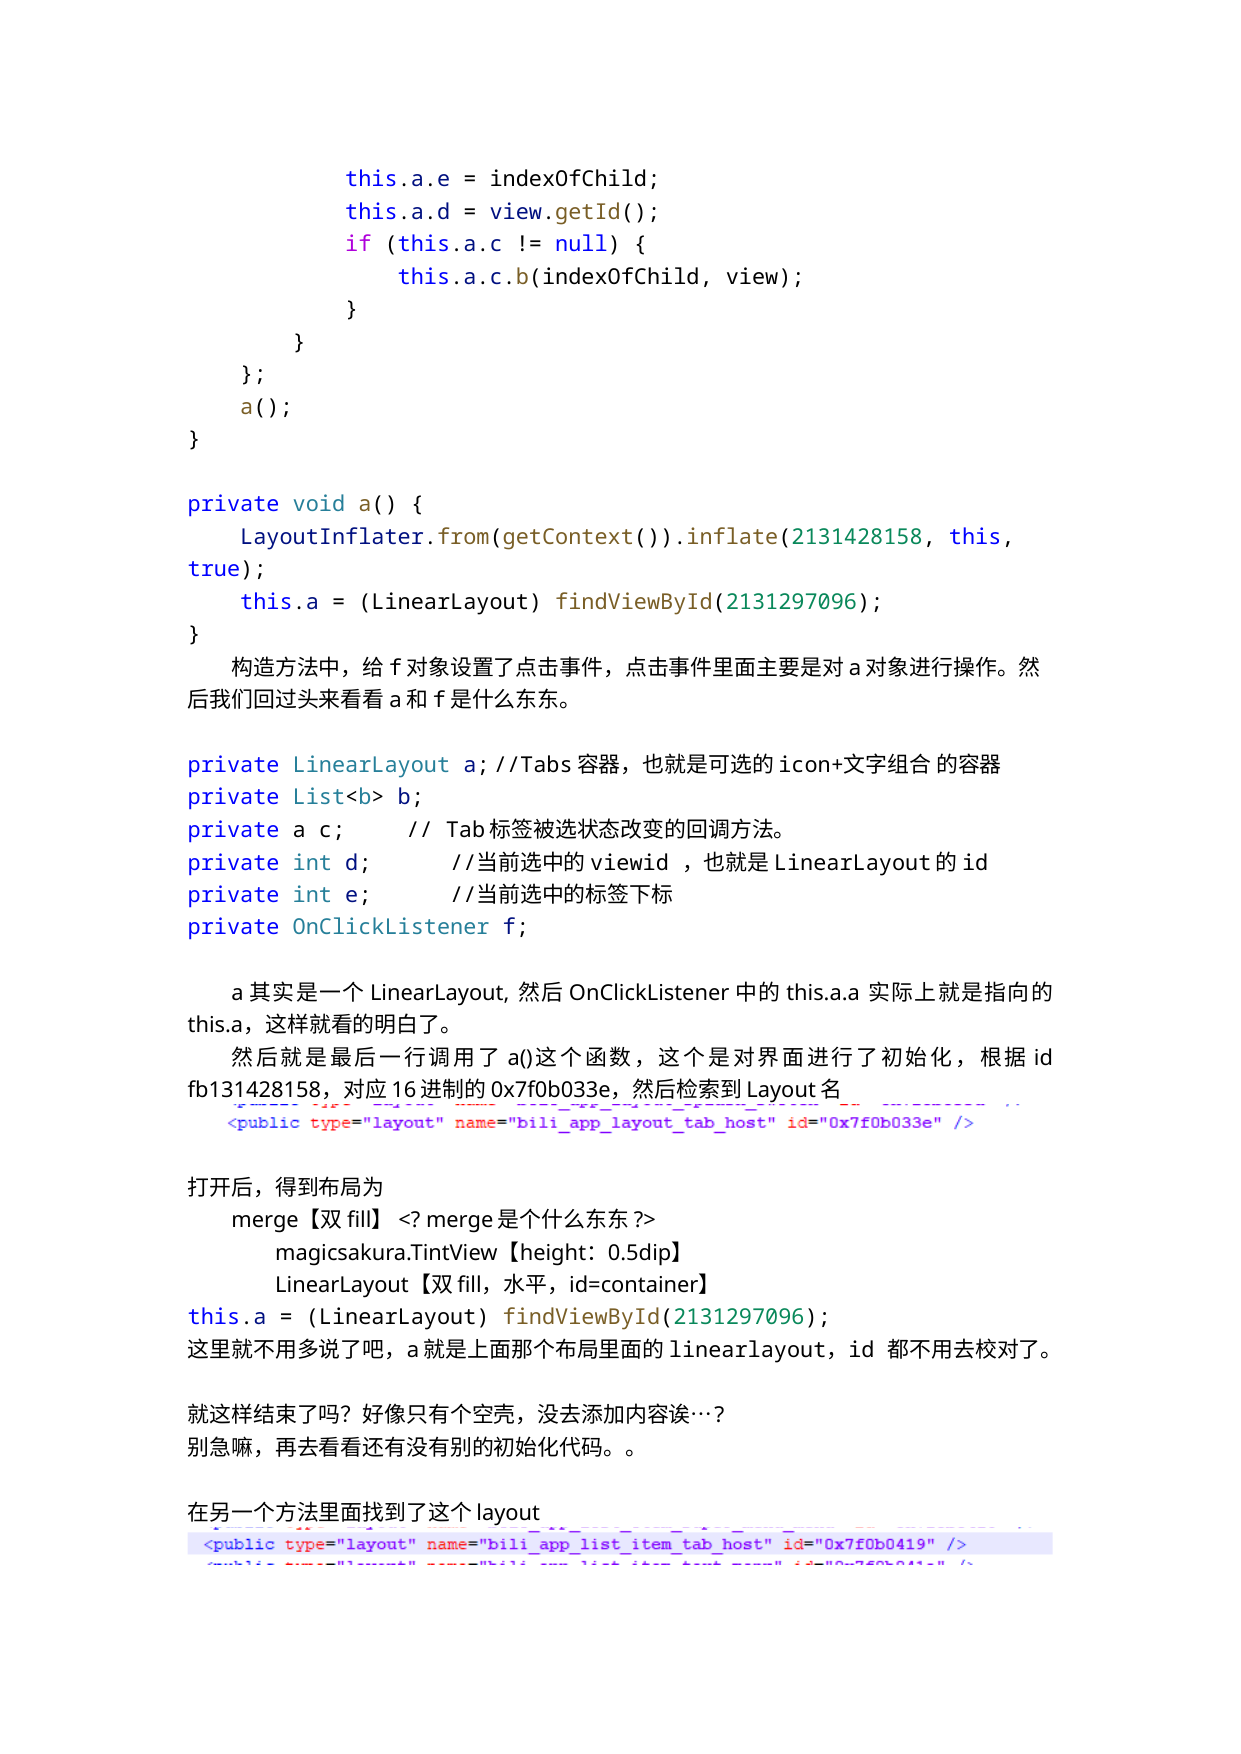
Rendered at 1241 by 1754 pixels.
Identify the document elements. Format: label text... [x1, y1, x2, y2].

text 在另一个方法里面找到了这个layout [187, 1494, 1053, 1527]
picture [187, 1104, 1053, 1140]
text 就这样结束了吗？好像只有个空壳，没去添加内容诶…? [187, 1397, 1053, 1429]
text 打开后，得到布局为 [187, 1169, 1053, 1202]
text private void a() { [187, 487, 1053, 519]
text private int e; //当前选中的标签下标 [187, 877, 1053, 909]
text private List<b> b; [187, 779, 1053, 812]
text }; [187, 357, 1053, 389]
text 这里就不用多说了吧，a就是上面那个布局里面的linearlayout，id 都不用去校对了。 [187, 1332, 1053, 1364]
text this.a.c.b(indexOfChild, view); [187, 259, 1053, 292]
text private a c; // Tab标签被选状态改变的回调方法。 [187, 812, 1053, 844]
text 别急嘛，再去看看还有没有别的初始化代码。。 [187, 1429, 1053, 1462]
text this.a.d = view.getId(); [187, 194, 1053, 227]
text this.a.e = indexOfChild; [187, 162, 1053, 194]
picture [187, 1527, 1053, 1565]
text LayoutInflater.from(getContext()).inflate(2131428158, this, true); [187, 519, 1053, 584]
text LinearLayout【双fill，水平，id=container】 [187, 1267, 1053, 1299]
text private int d; //当前选中的viewid ，也就是LinearLayout的id [187, 844, 1053, 877]
text 然后就是最后一行调用了a()这个函数，这个是对界面进行了初始化，根据id fb131428158，对应16进制的0x7f0b033e，然后检索到Layout名 [187, 1039, 1053, 1104]
text a其实是一个LinearLayout, 然后OnClickListener中的this.a.a 实际上就是指向的this.a，这样就看的明白了。 [187, 974, 1053, 1039]
text 构造方法中，给f对象设置了点击事件，点击事件里面主要是对a对象进行操作。然后我们回过头来看看a和f是什么东东。 [187, 649, 1053, 714]
text if (this.a.c != null) { [187, 227, 1053, 259]
text private LinearLayout a; //Tabs容器，也就是可选的icon+文字组合 的容器 [187, 747, 1053, 779]
text this.a = (LinearLayout) findViewById(2131297096); [187, 584, 1053, 617]
text magicsakura.TintView【height：0.5dip】 [187, 1234, 1053, 1267]
text } [187, 292, 1053, 324]
text this.a = (LinearLayout) findViewById(2131297096); [187, 1299, 1053, 1332]
text private OnClickListener f; [187, 909, 1053, 942]
text } [187, 617, 1053, 649]
text } [187, 324, 1053, 357]
text merge【双fill】 <? merge是个什么东东 ?> [187, 1202, 1053, 1234]
text } [187, 422, 1053, 454]
text a(); [187, 389, 1053, 422]
